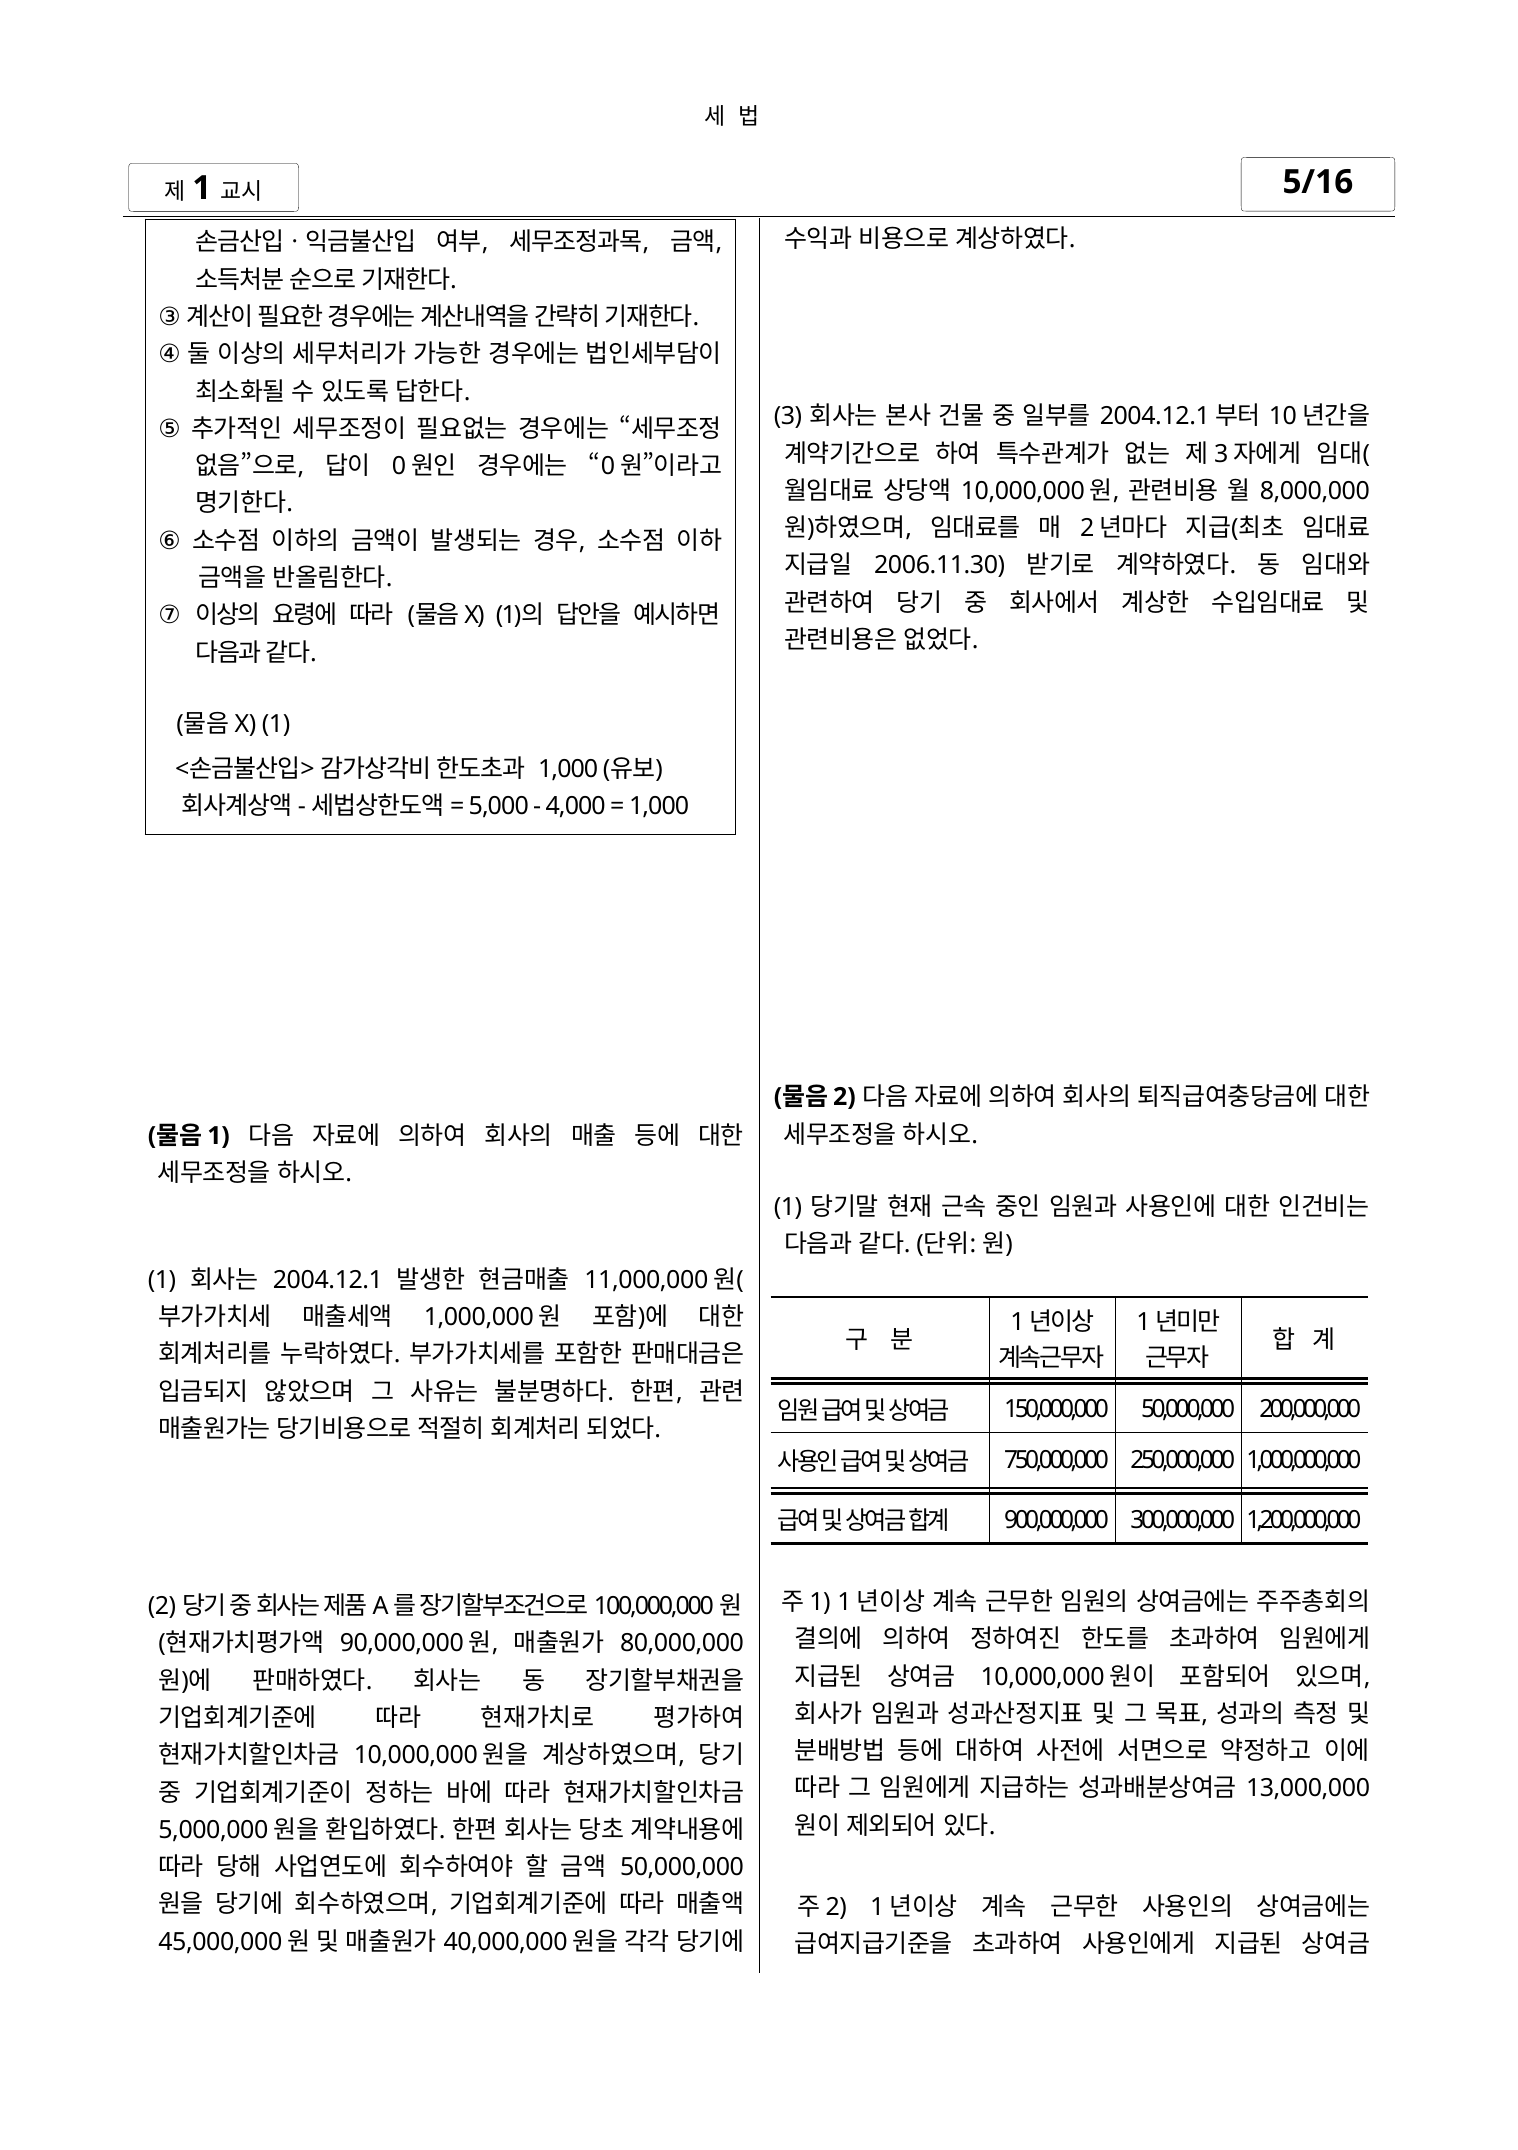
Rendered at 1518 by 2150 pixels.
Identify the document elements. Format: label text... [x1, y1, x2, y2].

text (2) 당기 중 회사는 제품A를 장기할부조건으로 100,000,000원(현재가치평가액 90,000,000원, 매출원가 80,000,000원)에 판매하였다. 회사는 동 장기할부채권을 기업회계기준에 따라 현재가치로 평가하여 현재가치할인차금 10,000,000원을 계상하였으며, 당기 중 기업회계기준이 정하는 바에 따라 현재가치할인차금 5,000,000원을 환입하였다. 한편 회사는 당초 계약내용에 따라 당해 사업연도에 회수하여야 할 금액 50,000,000원을 당기에 회수하였으며, 기업회계기준에 따라 매출액 45,000,000원 및 매출원가 40,000,000원을 각각 당기에 수익과 비용으로 계상하였다. [148, 1586, 744, 1957]
table_cell 900,000,000 [990, 1495, 1115, 1542]
table_cell 750,000,000 [990, 1433, 1115, 1486]
table_header 구 분 [771, 1298, 989, 1377]
table_header 합 계 [1242, 1298, 1367, 1377]
text (1) 회사는 2004.12.1 발생한 현금매출 11,000,000원(부가가치세 매출세액 1,000,000원 포함)에 대한 회계처리를 누락하였다. 부가가치세를 포함한 판매대금은 입금되지 않았으며 그 사유는 불분명하다. 한편, 관련 매출원가는 당기비용으로 적절히 회계처리 되었다. [148, 1259, 744, 1444]
table_cell 1,000,000,000 [1242, 1433, 1367, 1486]
text (물음2) 다음 자료에 의하여 회사의 퇴직급여충당금에 대한 세무조정을 하시오. [773, 1077, 1370, 1150]
table_header 1년미만 근무자 [1116, 1298, 1241, 1377]
table_cell 50,000,000 [1116, 1385, 1241, 1431]
table_cell 1,200,000,000 [1242, 1495, 1367, 1542]
table_cell 300,000,000 [1116, 1495, 1241, 1542]
table_cell 250,000,000 [1116, 1433, 1241, 1486]
text 주1) 1년이상 계속 근무한 임원의 상여금에는 주주총회의 결의에 의하여 정하여진 한도를 초과하여 임원에게 지급된 상여금 10,000,000원이 포함되어 있으며, 회사가 임원과 성과산정지표 및 그 목표, 성과의 측정 및 분배방법 등에 대하여 사전에 서면으로 약정하고 이에 따라 그 임원에게 지급하는 성과배분상여금 13,000,000원이 제외되어 있다. [773, 1581, 1370, 1841]
text (물음1) 다음 자료에 의하여 회사의 매출 등에 대한 세무조정을 하시오. [148, 1116, 744, 1189]
table_header 1년이상 계속근무자 [990, 1298, 1115, 1377]
text (3) 회사는 본사 건물 중 일부를 2004.12.1부터 10년간을 계약기간으로 하여 특수관계가 없는 제3자에게 임대(월임대료 상당액 10,000,000원, 관련비용 월 8,000,000원)하였으며, 임대료를 매 2년마다 지급(최초 임대료 지급일 2006.11.30) 받기로 계약하였다. 동 임대와 관련하여 당기 중 회사에서 계상한 수입임대료 및 관련비용은 없었다. [773, 396, 1370, 656]
table_cell 200,000,000 [1242, 1385, 1367, 1431]
table_cell 150,000,000 [990, 1385, 1115, 1431]
table_cell 임원 급여 및 상여금 [771, 1385, 989, 1431]
text (1) 당기말 현재 근속 중인 임원과 사용인에 대한 인건비는 다음과 같다. (단위: 원) [773, 1186, 1370, 1260]
table_cell 사용인 급여 및 상여금 [771, 1433, 989, 1486]
table_cell 급여 및 상여금 합계 [771, 1495, 989, 1542]
